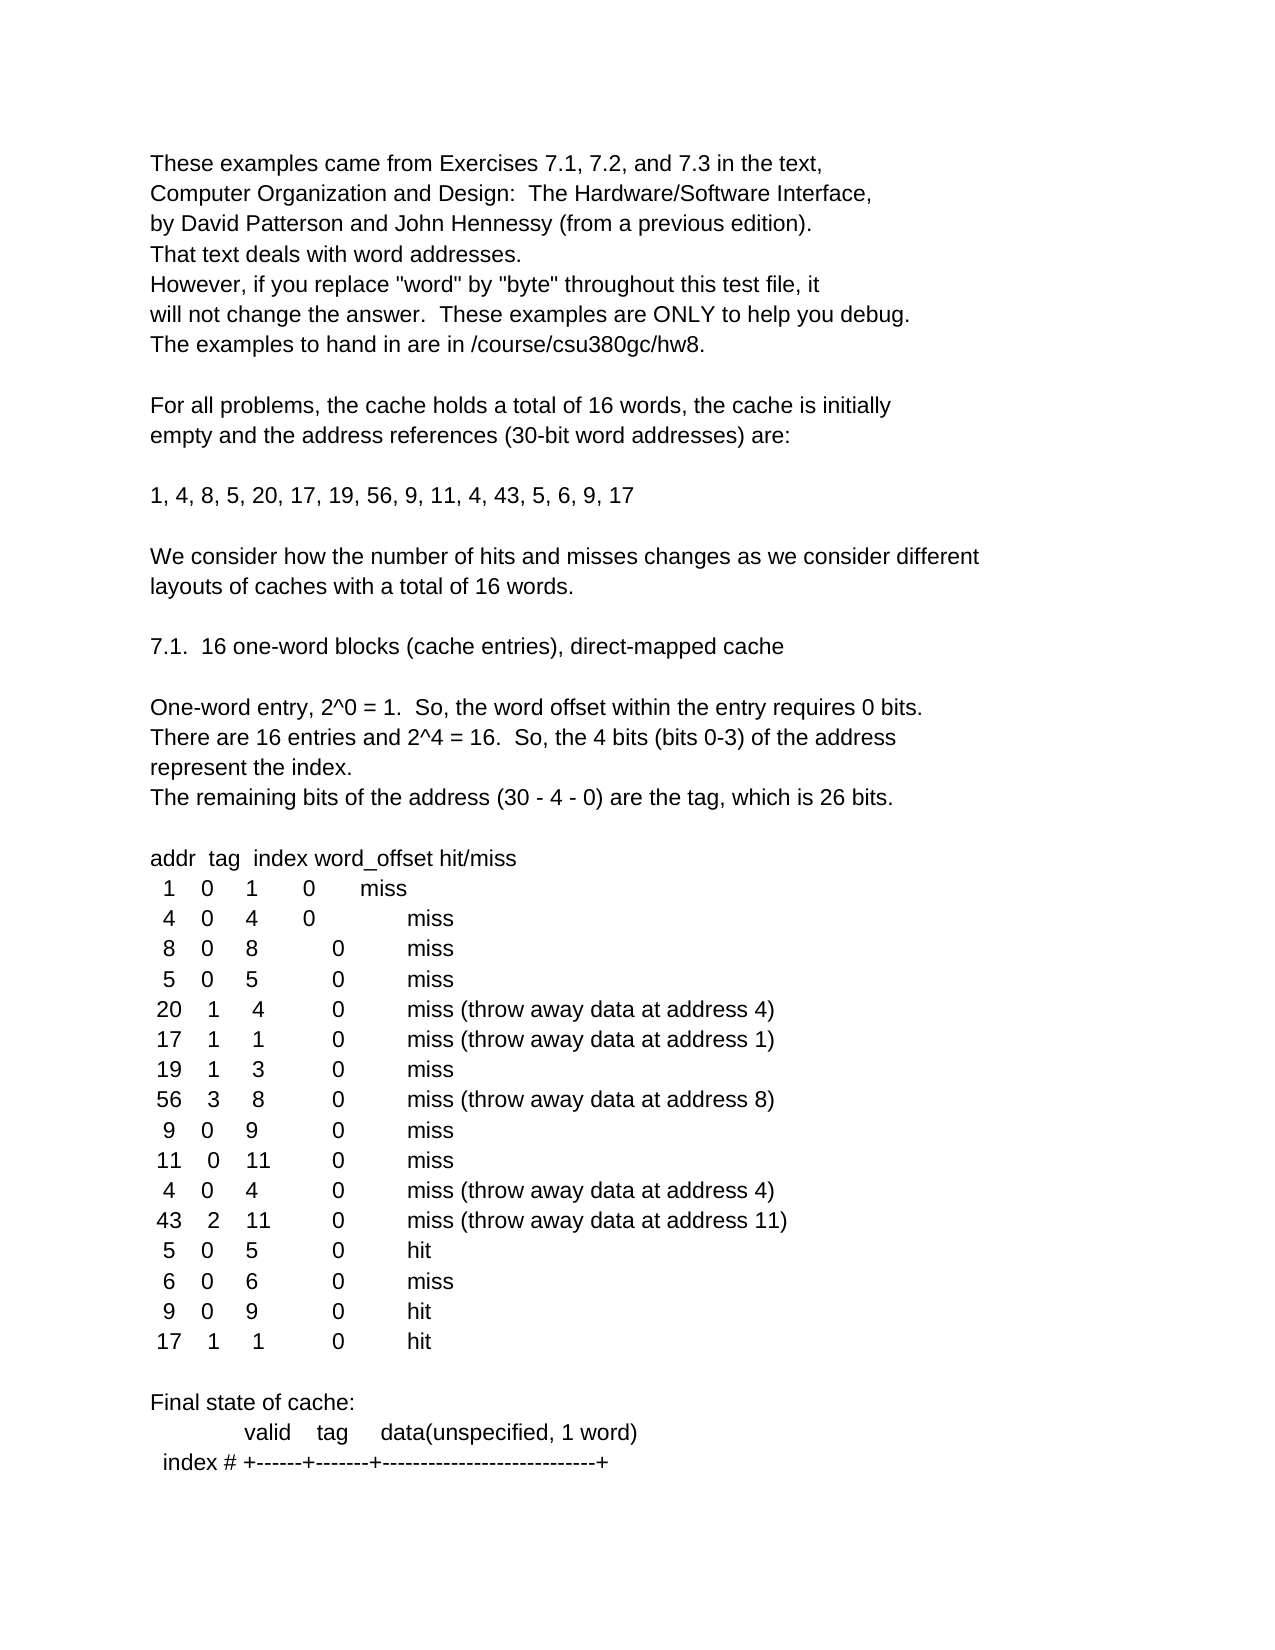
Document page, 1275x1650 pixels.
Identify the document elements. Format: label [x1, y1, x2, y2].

text [150, 150, 1125, 1475]
